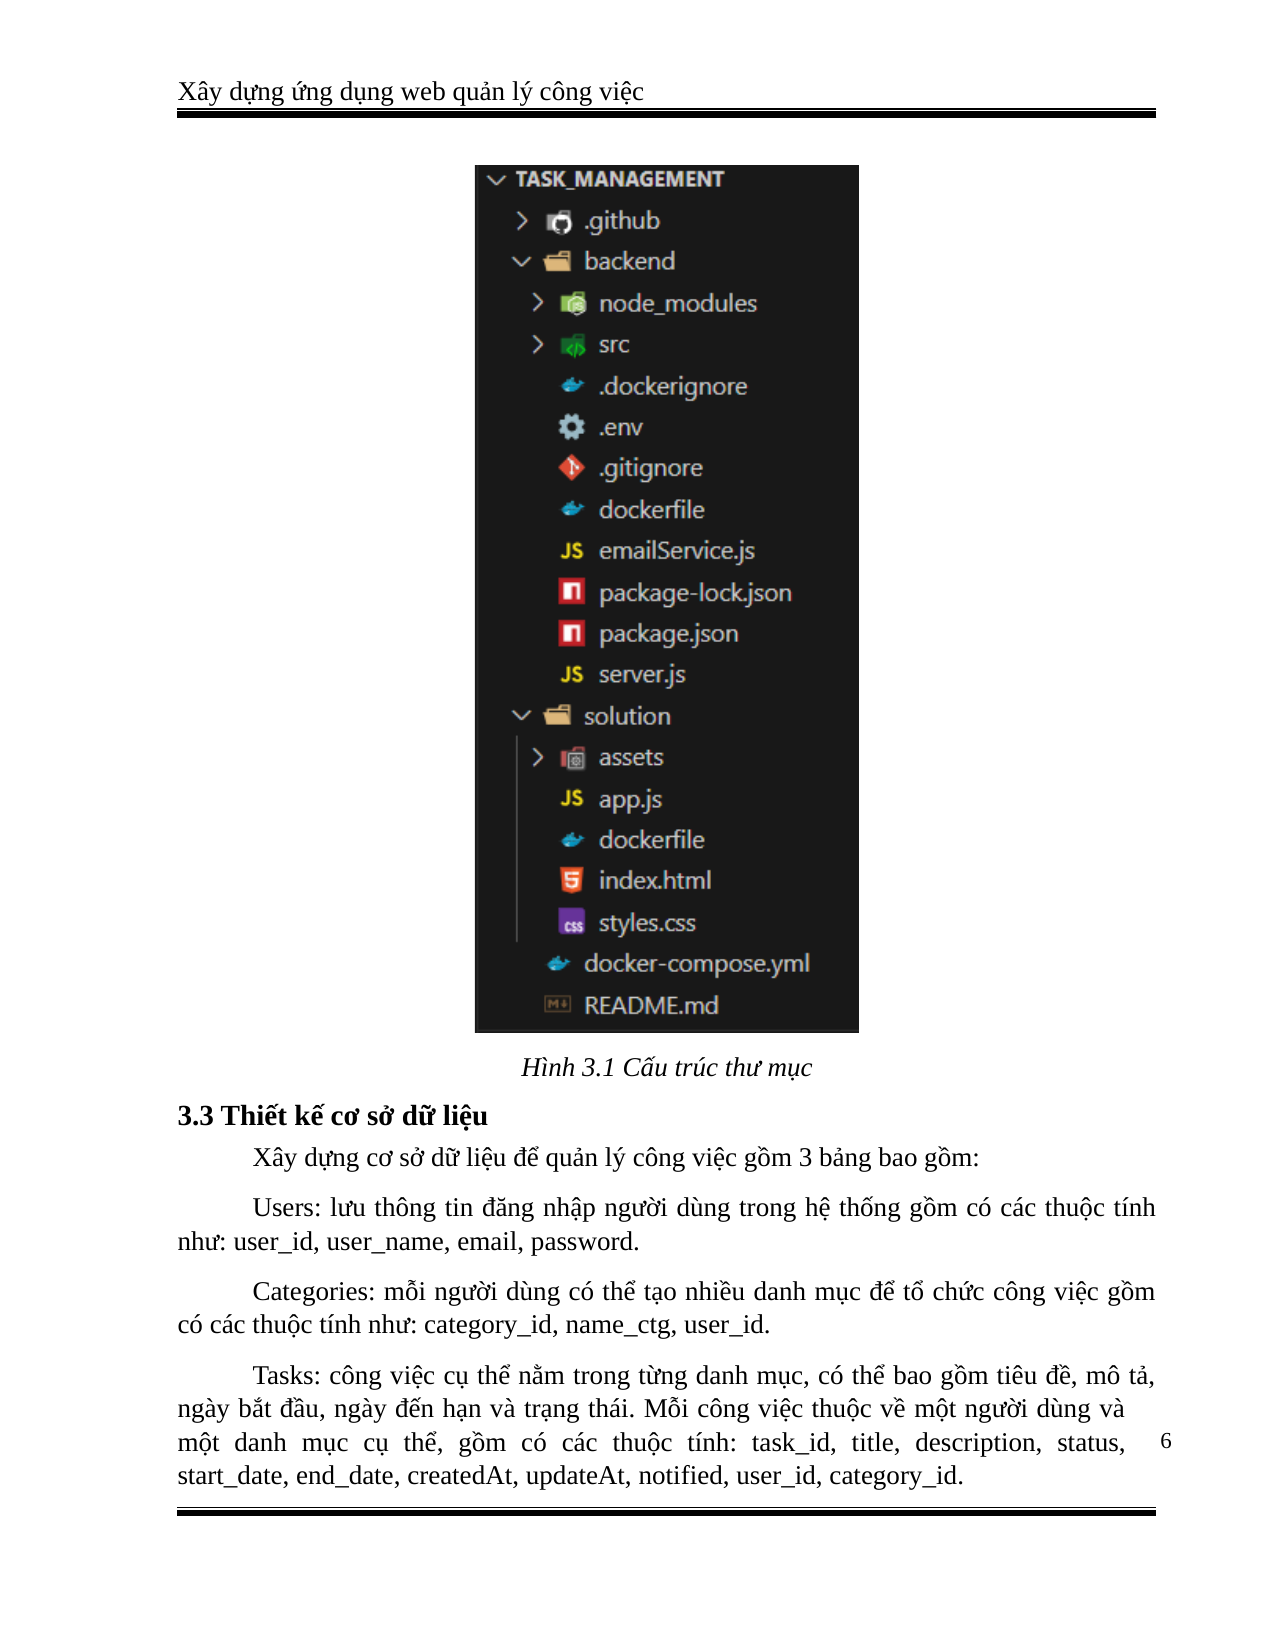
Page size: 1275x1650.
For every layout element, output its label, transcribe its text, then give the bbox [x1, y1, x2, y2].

picture [474, 165, 859, 1033]
subtitle 3.3 Thiết kế cơ sở dữ liệu [177, 1098, 1156, 1131]
text Categories: mỗi người dùng có thể tạo nhiều danh mục để tổ chức công việc gồm có các thuộc tính như: category_id, name_ctg, user_id. [177, 1275, 1156, 1340]
text Users: lưu thông tin đăng nhập người dùng trong hệ thống gồm có các thuộc tính như: user_id, user_name, email, password. [177, 1191, 1156, 1256]
text Tasks: công việc cụ thể nằm trong từng danh mục, có thể bao gồm tiêu đề, mô tả, ngày bắt đầu, ngày đến hạn và trạng thái. Mỗi công việc thuộc về một người dùng và một danh mục cụ thể, gồm có các thuộc tính: task_id, title, description, status, start_date, end_date, createdAt, updateAt, notified, user_id, category_id. [177, 1359, 1156, 1491]
text Hình 3.1 Cấu trúc thư mục [177, 1052, 1156, 1083]
text Xây dựng cơ sở dữ liệu để quản lý công việc gồm 3 bảng bao gồm: [177, 1141, 1156, 1172]
